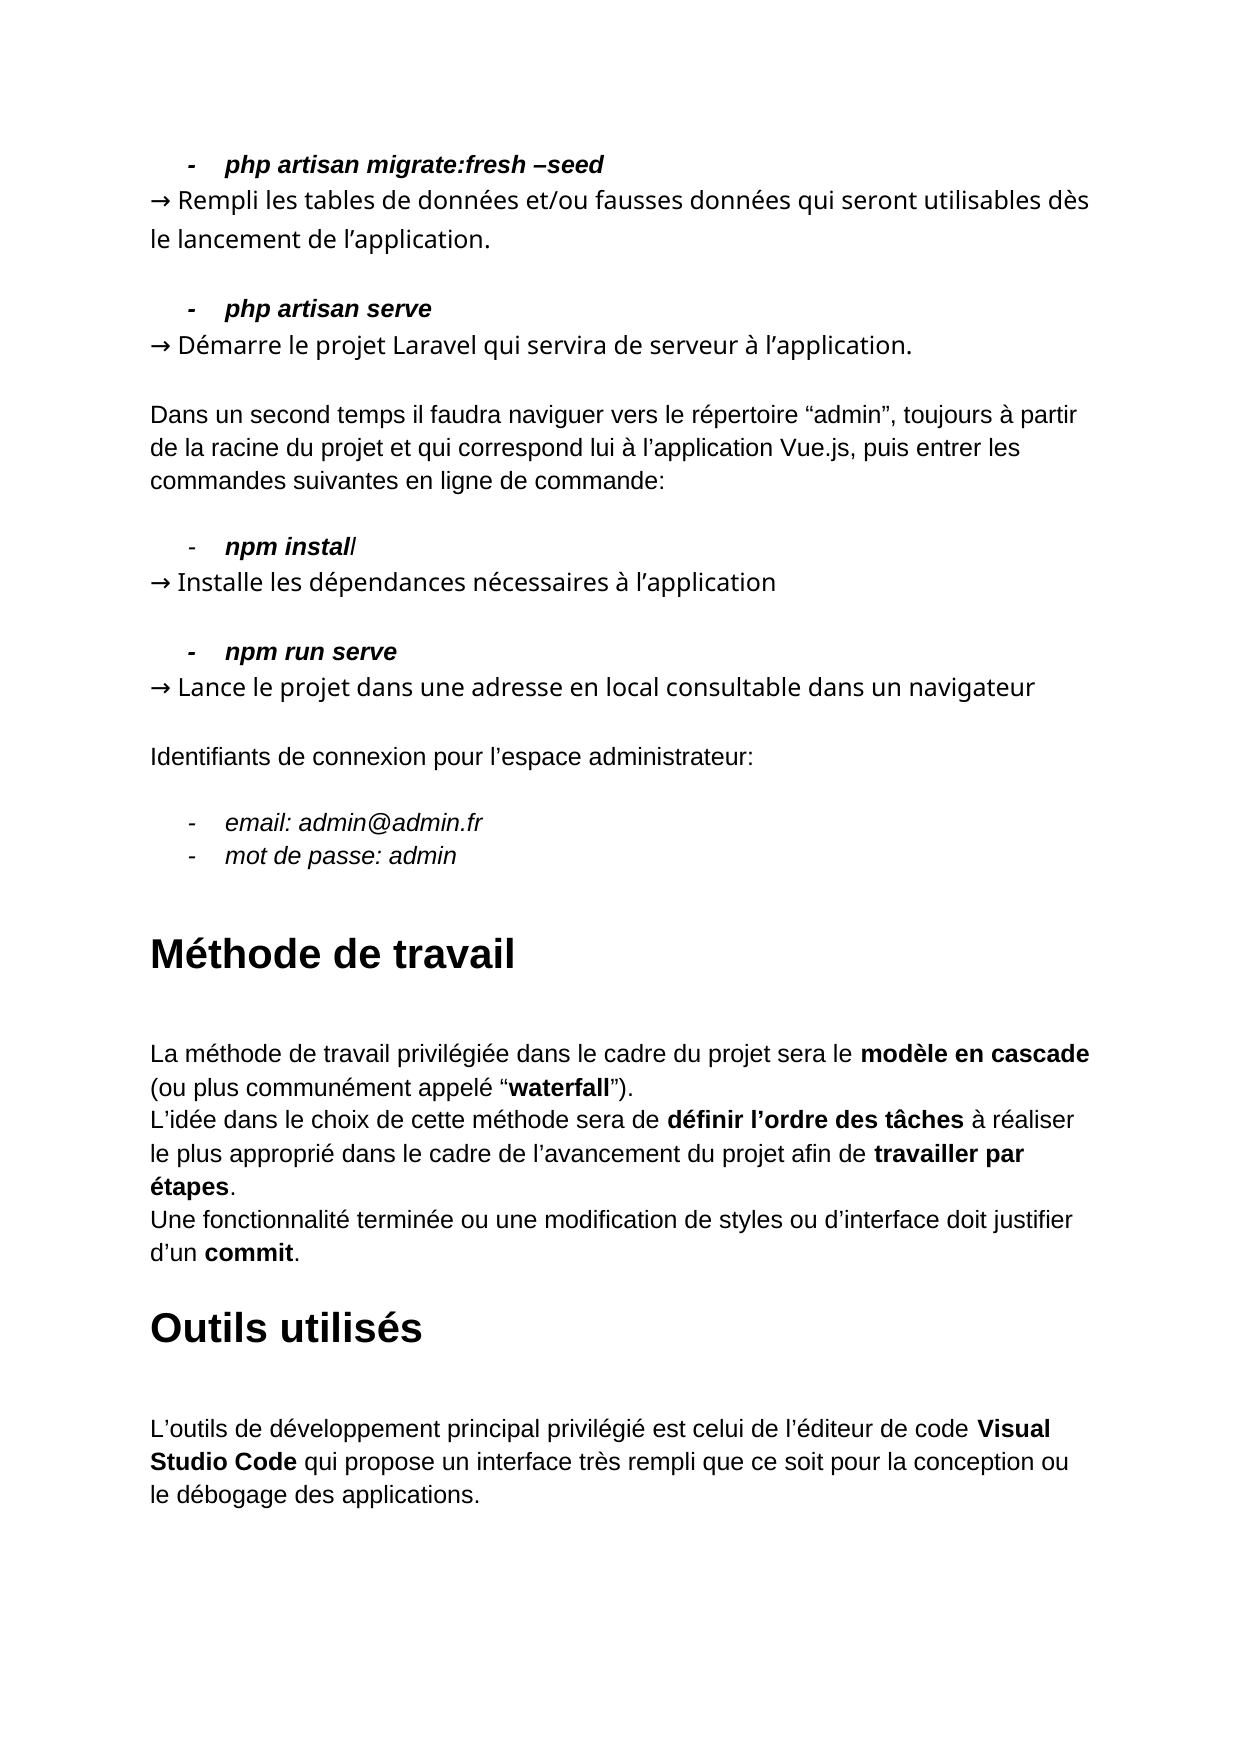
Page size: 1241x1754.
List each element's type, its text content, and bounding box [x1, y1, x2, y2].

list php artisan migrate:fresh –seed [187, 150, 1090, 179]
text La méthode de travail privilégiée dans le cadre du projet sera le modèle en cascade (ou plus communément appelé “waterfall”). [150, 1039, 1090, 1101]
list mot de passe: admin [187, 841, 1090, 870]
text → Rempli les tables de données et/ou fausses données qui seront utilisables dès le lancement de l’application. [150, 183, 1090, 256]
text Une fonctionnalité terminée ou une modification de styles ou d’interface doit justifier d’un commit. [150, 1204, 1090, 1266]
text → Installe les dépendances nécessaires à l’application [150, 565, 1090, 599]
list email: admin@admin.fr [187, 808, 1090, 837]
text Dans un second temps il faudra naviguer vers le répertoire “admin”, toujours à partir de la racine du projet et qui correspond lui à l’application Vue.js, puis entrer les commandes suivantes en ligne de commande: [150, 399, 1090, 494]
text Outils utilisés [150, 1304, 1090, 1352]
text Méthode de travail [150, 929, 1090, 977]
list npm install [187, 532, 1090, 560]
list npm run serve [187, 637, 1090, 666]
text → Lance le projet dans une adresse en local consultable dans un navigateur [150, 670, 1090, 704]
list php artisan serve [187, 294, 1090, 323]
text → Démarre le projet Laravel qui servira de serveur à l’application. [150, 327, 1090, 361]
text Identifiants de connexion pour l’espace administrateur: [150, 742, 1090, 771]
text L’outils de développement principal privilégié est celui de l’éditeur de code Visual Studio Code qui propose un interface très rempli que ce soit pour la conception ou le débogage des applications. [150, 1414, 1090, 1509]
text L’idée dans le choix de cette méthode sera de définir l’ordre des tâches à réaliser le plus approprié dans le cadre de l’avancement du projet afin de travailler par étapes. [150, 1106, 1090, 1200]
